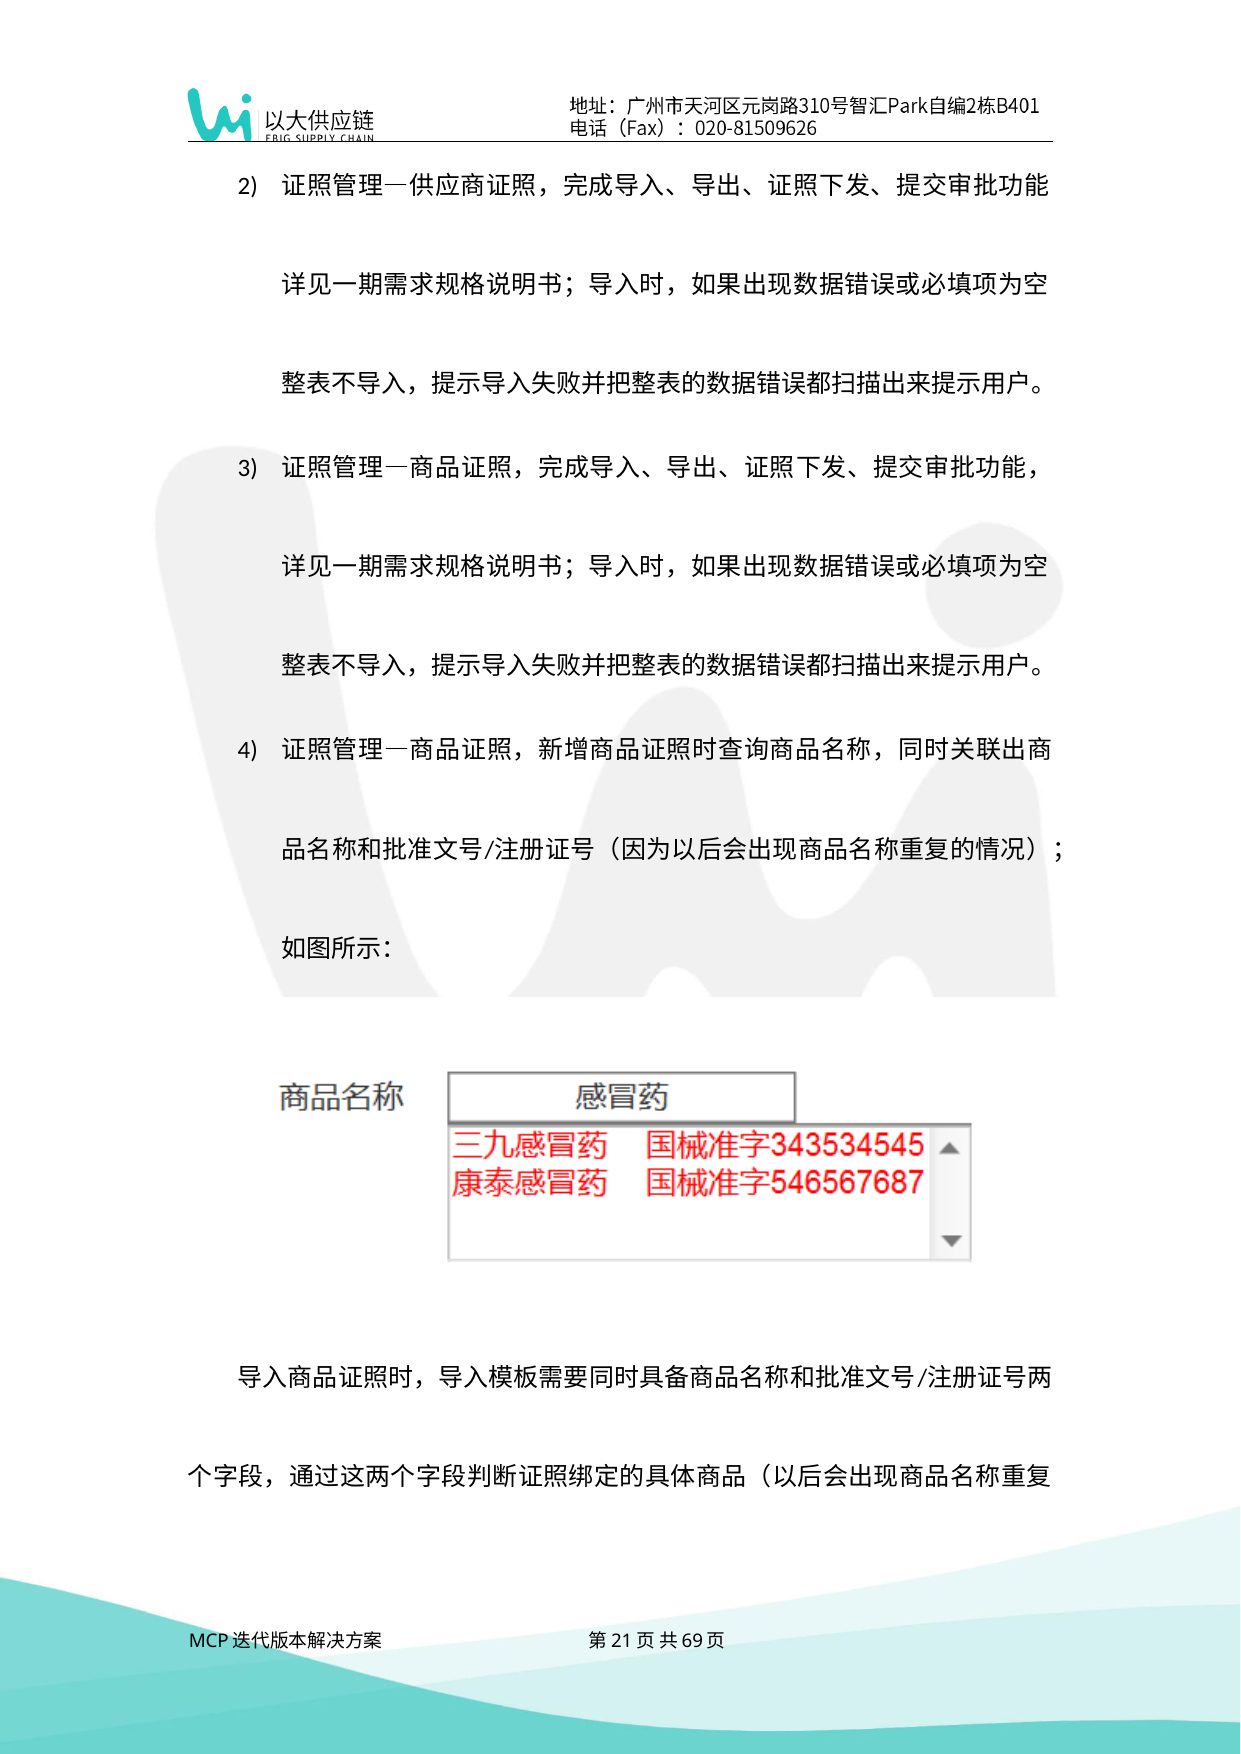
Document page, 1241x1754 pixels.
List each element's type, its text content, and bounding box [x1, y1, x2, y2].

list 证照管理—供应商证照，完成导入、导出、证照下发、提交审批功能，详见一期需求规格说明书；导入时，如果出现数据错误或必填项为空，整表不导入，提示导入失败并把整表的数据错误都扫描出来提示用户。 [237, 151, 1053, 415]
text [187, 1343, 1053, 1508]
list 证照管理—商品证照，完成导入、导出、证照下发、提交审批功能，详见一期需求规格说明书；导入时，如果出现数据错误或必填项为空，整表不导入，提示导入失败并把整表的数据错误都扫描出来提示用户。 [237, 433, 1053, 697]
picture [0, 0, 1241, 1754]
list 证照管理—商品证照，新增商品证照时查询商品名称，同时关联出商品名称和批准文号/注册证号（因为以后会出现商品名称重复的情况）；如图所示： [237, 715, 1053, 979]
